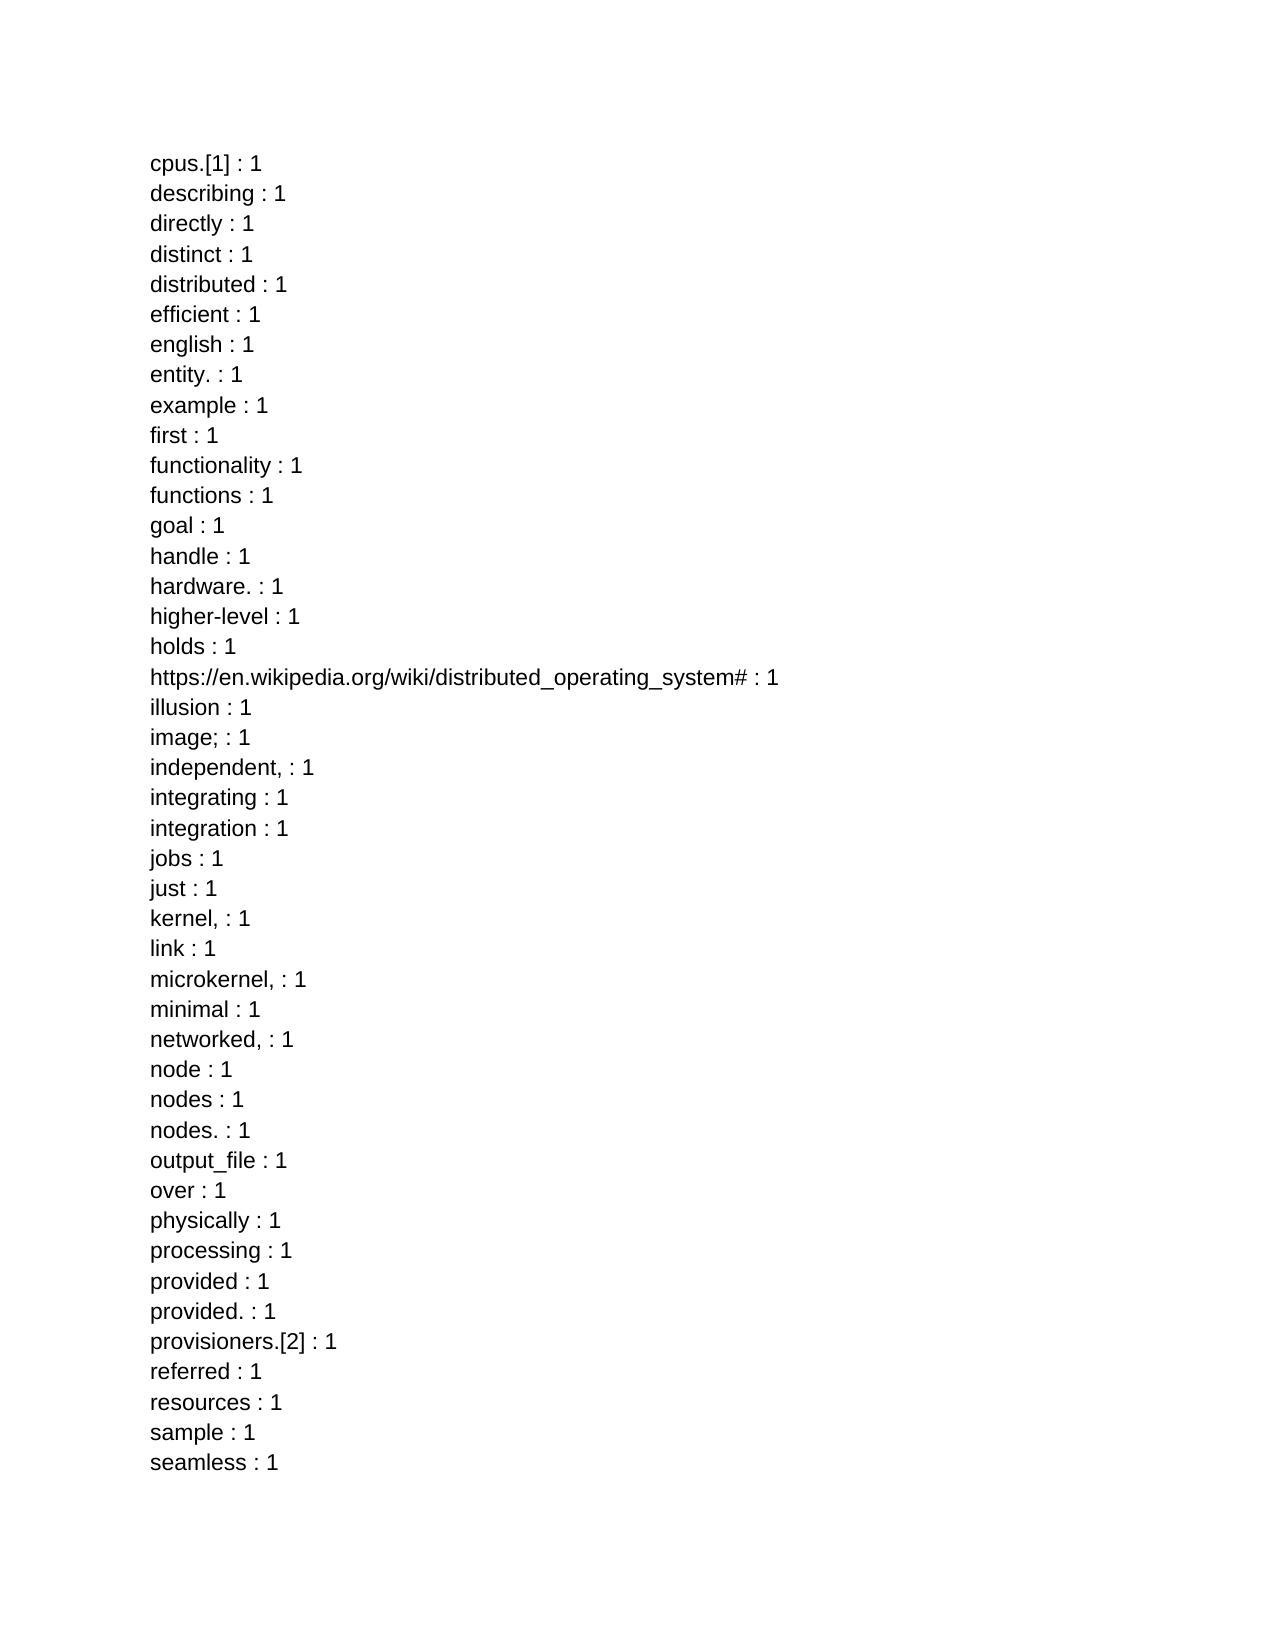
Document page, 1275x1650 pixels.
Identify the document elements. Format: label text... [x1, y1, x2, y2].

text minimal : 1 [150, 996, 1125, 1022]
text jobs : 1 [150, 845, 1125, 871]
text functionality : 1 [150, 452, 1125, 478]
text cpus.[1] : 1 [150, 150, 1125, 176]
text processing : 1 [150, 1237, 1125, 1264]
text entity. : 1 [150, 361, 1125, 388]
text link : 1 [150, 935, 1125, 962]
text higher-level : 1 [150, 603, 1125, 629]
text over : 1 [150, 1177, 1125, 1203]
text first : 1 [150, 422, 1125, 448]
text integrating : 1 [150, 784, 1125, 811]
text referred : 1 [150, 1358, 1125, 1385]
text describing : 1 [150, 180, 1125, 207]
text independent, : 1 [150, 754, 1125, 781]
text networked, : 1 [150, 1026, 1125, 1052]
text nodes : 1 [150, 1086, 1125, 1113]
text integration : 1 [150, 814, 1125, 841]
text microkernel, : 1 [150, 966, 1125, 992]
text distributed : 1 [150, 271, 1125, 297]
text hardware. : 1 [150, 573, 1125, 599]
text physically : 1 [150, 1207, 1125, 1234]
text provided : 1 [150, 1268, 1125, 1294]
text kernel, : 1 [150, 905, 1125, 932]
text handle : 1 [150, 543, 1125, 569]
text provisioners.[2] : 1 [150, 1328, 1125, 1354]
text goal : 1 [150, 512, 1125, 539]
text provided. : 1 [150, 1298, 1125, 1324]
text image; : 1 [150, 724, 1125, 750]
text just : 1 [150, 875, 1125, 901]
text example : 1 [150, 392, 1125, 418]
text node : 1 [150, 1056, 1125, 1083]
text nodes. : 1 [150, 1117, 1125, 1143]
text sample : 1 [150, 1419, 1125, 1445]
text illusion : 1 [150, 694, 1125, 720]
text holds : 1 [150, 633, 1125, 660]
text https://en.wikipedia.org/wiki/distributed_operating_system# : 1 [150, 663, 1125, 690]
text english : 1 [150, 331, 1125, 358]
text directly : 1 [150, 210, 1125, 237]
text functions : 1 [150, 482, 1125, 509]
text distinct : 1 [150, 241, 1125, 267]
text resources : 1 [150, 1388, 1125, 1415]
text efficient : 1 [150, 301, 1125, 327]
text seamless : 1 [150, 1449, 1125, 1475]
text output_file : 1 [150, 1147, 1125, 1173]
